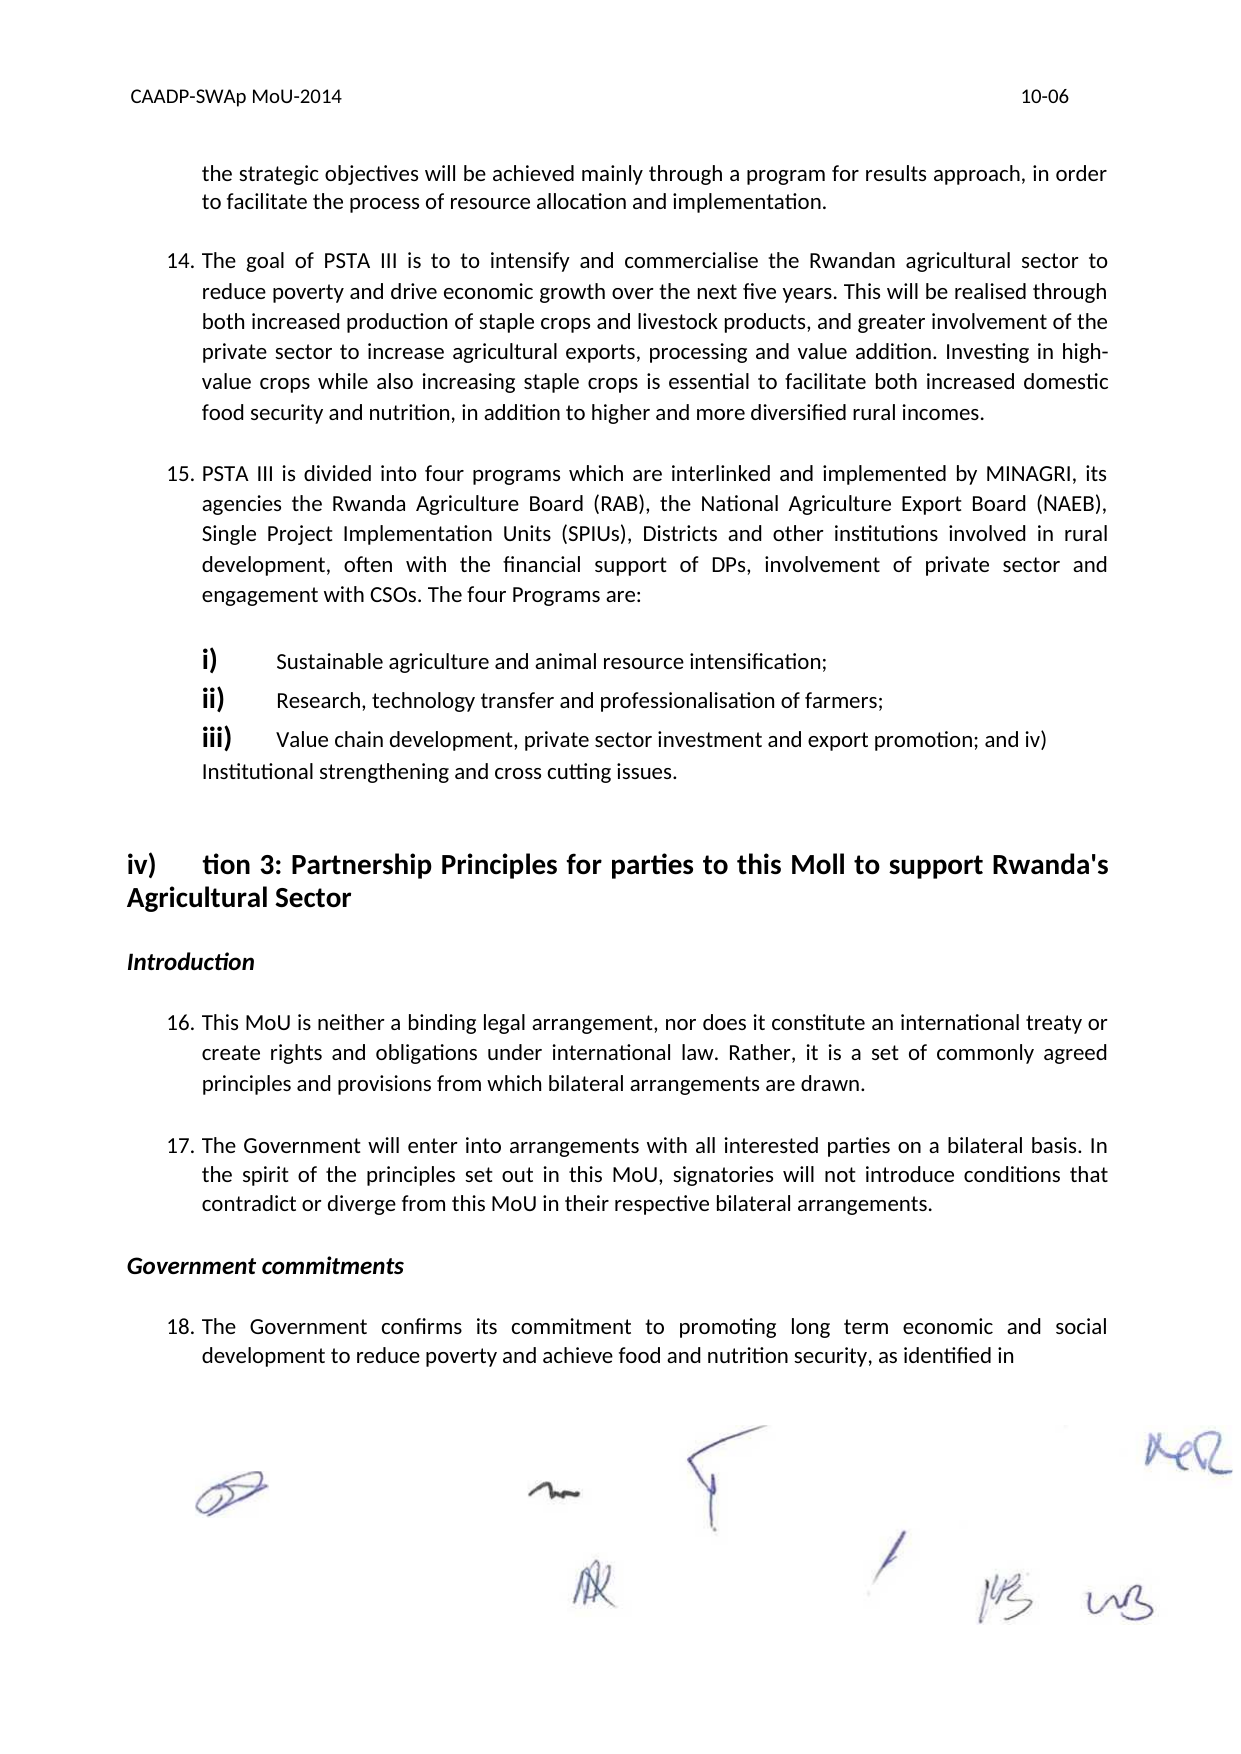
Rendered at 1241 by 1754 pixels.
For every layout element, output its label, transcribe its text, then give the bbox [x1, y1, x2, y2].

list The Government will enter into arrangements with all interested parties on a bilateral basis. In the spirit of the principles set out in this MoU, signatories will not introduce conditions that contradict or diverge from this MoU in their respective bilateral arrangements. [166, 1131, 1110, 1218]
list Sustainable agriculture and animal resource intensification; [127, 641, 1110, 677]
subtitle Government commitments [127, 1250, 1110, 1281]
list This MoU is neither a binding legal arrangement, nor does it constitute an international treaty or create rights and obligations under international law. Rather, it is a set of commonly agreed principles and provisions from which bilateral arrangements are drawn. [166, 1008, 1110, 1097]
list The Government confirms its commitment to promoting long term economic and social development to reduce poverty and achieve food and nutrition security, as identified in [166, 1312, 1110, 1369]
text the strategic objectives will be achieved mainly through a program for results approach, in order to facilitate the process of resource allocation and implementation. [202, 159, 1110, 215]
list The goal of PSTA III is to to intensify and commercialise the Rwandan agricultural sector to reduce poverty and drive economic growth over the next five years. This will be realised through both increased production of staple crops and livestock products, and greater involvement of the private sector to increase agricultural exports, processing and value addition. Investing in high-value crops while also increasing staple crops is essential to facilitate both increased domestic food security and nutrition, in addition to higher and more diversified rural incomes. [166, 247, 1110, 426]
list Research, technology transfer and professionalisation of farmers; [127, 680, 1110, 716]
list Value chain development, private sector investment and export promotion; and iv) Institutional strengthening and cross cutting issues. [202, 719, 1110, 785]
list PSTA III is divided into four programs which are interlinked and implemented by MINAGRI, its agencies the Rwanda Agriculture Board (RAB), the National Agriculture Export Board (NAEB), Single Project Implementation Units (SPIUs), Districts and other institutions involved in rural development, often with the financial support of DPs, involvement of private sector and engagement with CSOs. The four Programs are: [166, 459, 1110, 608]
subtitle Introduction [127, 946, 1110, 977]
picture [527, 1425, 1234, 1625]
picture [194, 1471, 270, 1518]
subtitle tion 3: Partnership Principles for parties to this Moll to support Rwanda's Agricultural Sector [127, 848, 1110, 915]
